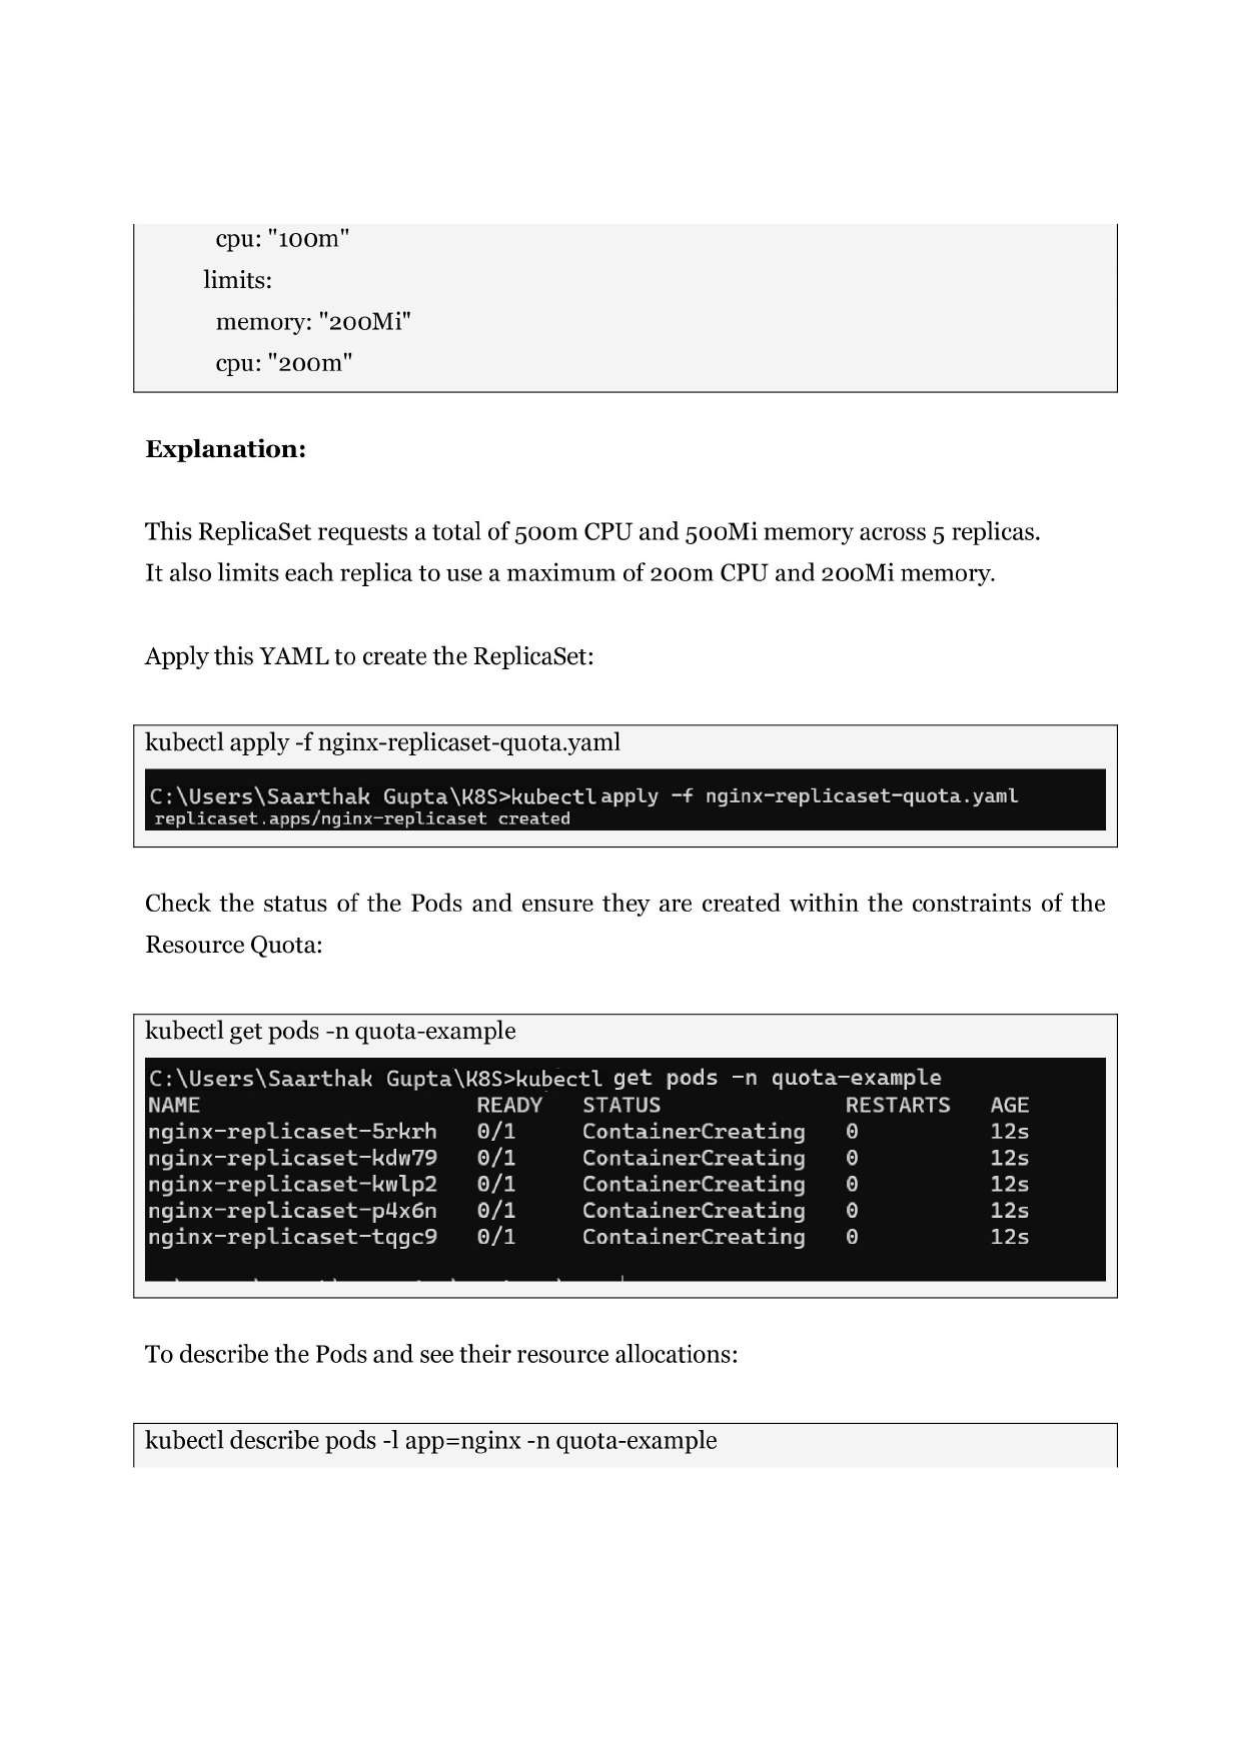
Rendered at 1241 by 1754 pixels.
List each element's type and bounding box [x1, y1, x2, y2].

picture [127, 219, 1120, 1475]
